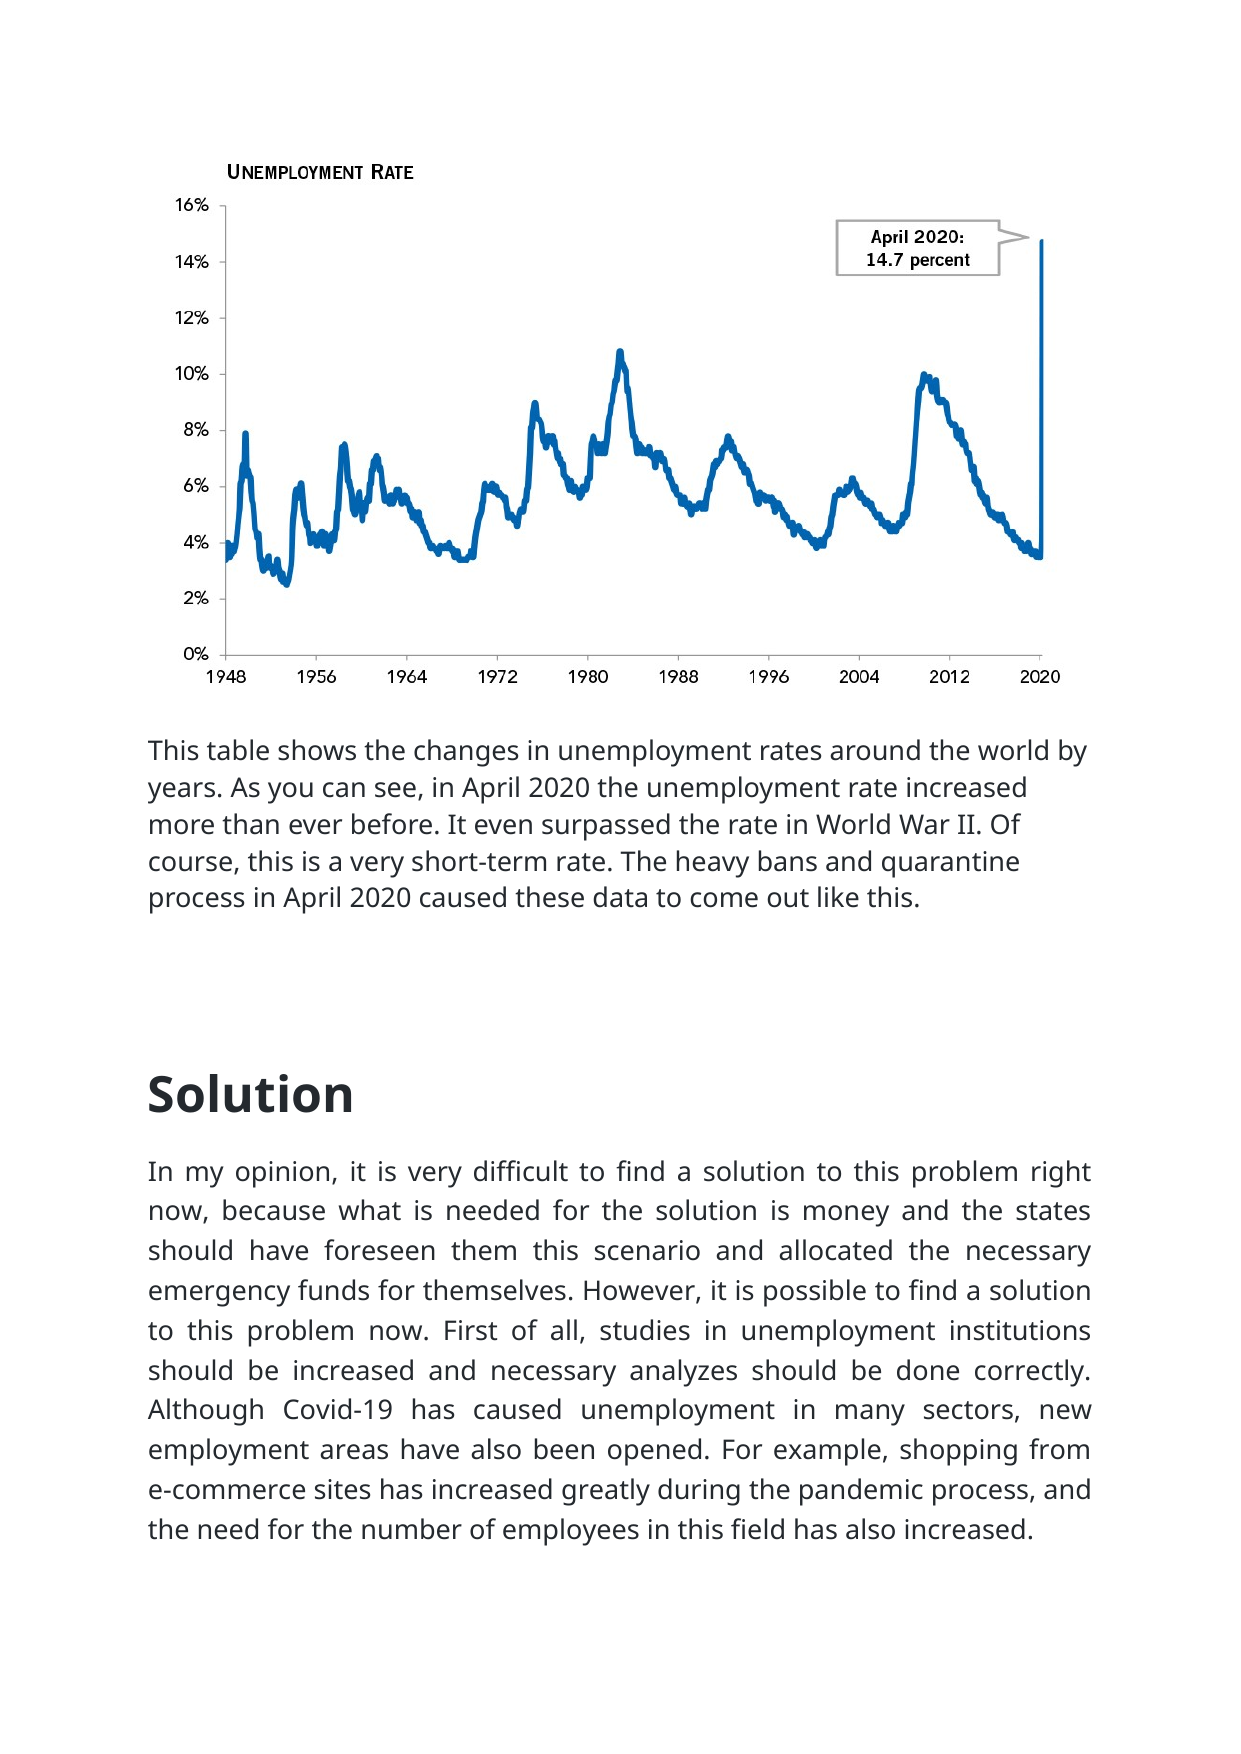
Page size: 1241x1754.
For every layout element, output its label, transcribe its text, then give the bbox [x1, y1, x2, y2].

subtitle Solution [148, 1059, 1093, 1127]
picture [147, 147, 1093, 694]
subtitle This table shows the changes in unemployment rates around the world by years. As you can see, in April 2020 the unemployment rate increased more than ever before. It even surpassed the rate in World War II. Of course, this is a very short-term rate. The heavy bans and quarantine process in April 2020 caused these data to come out like this. [148, 731, 1093, 916]
